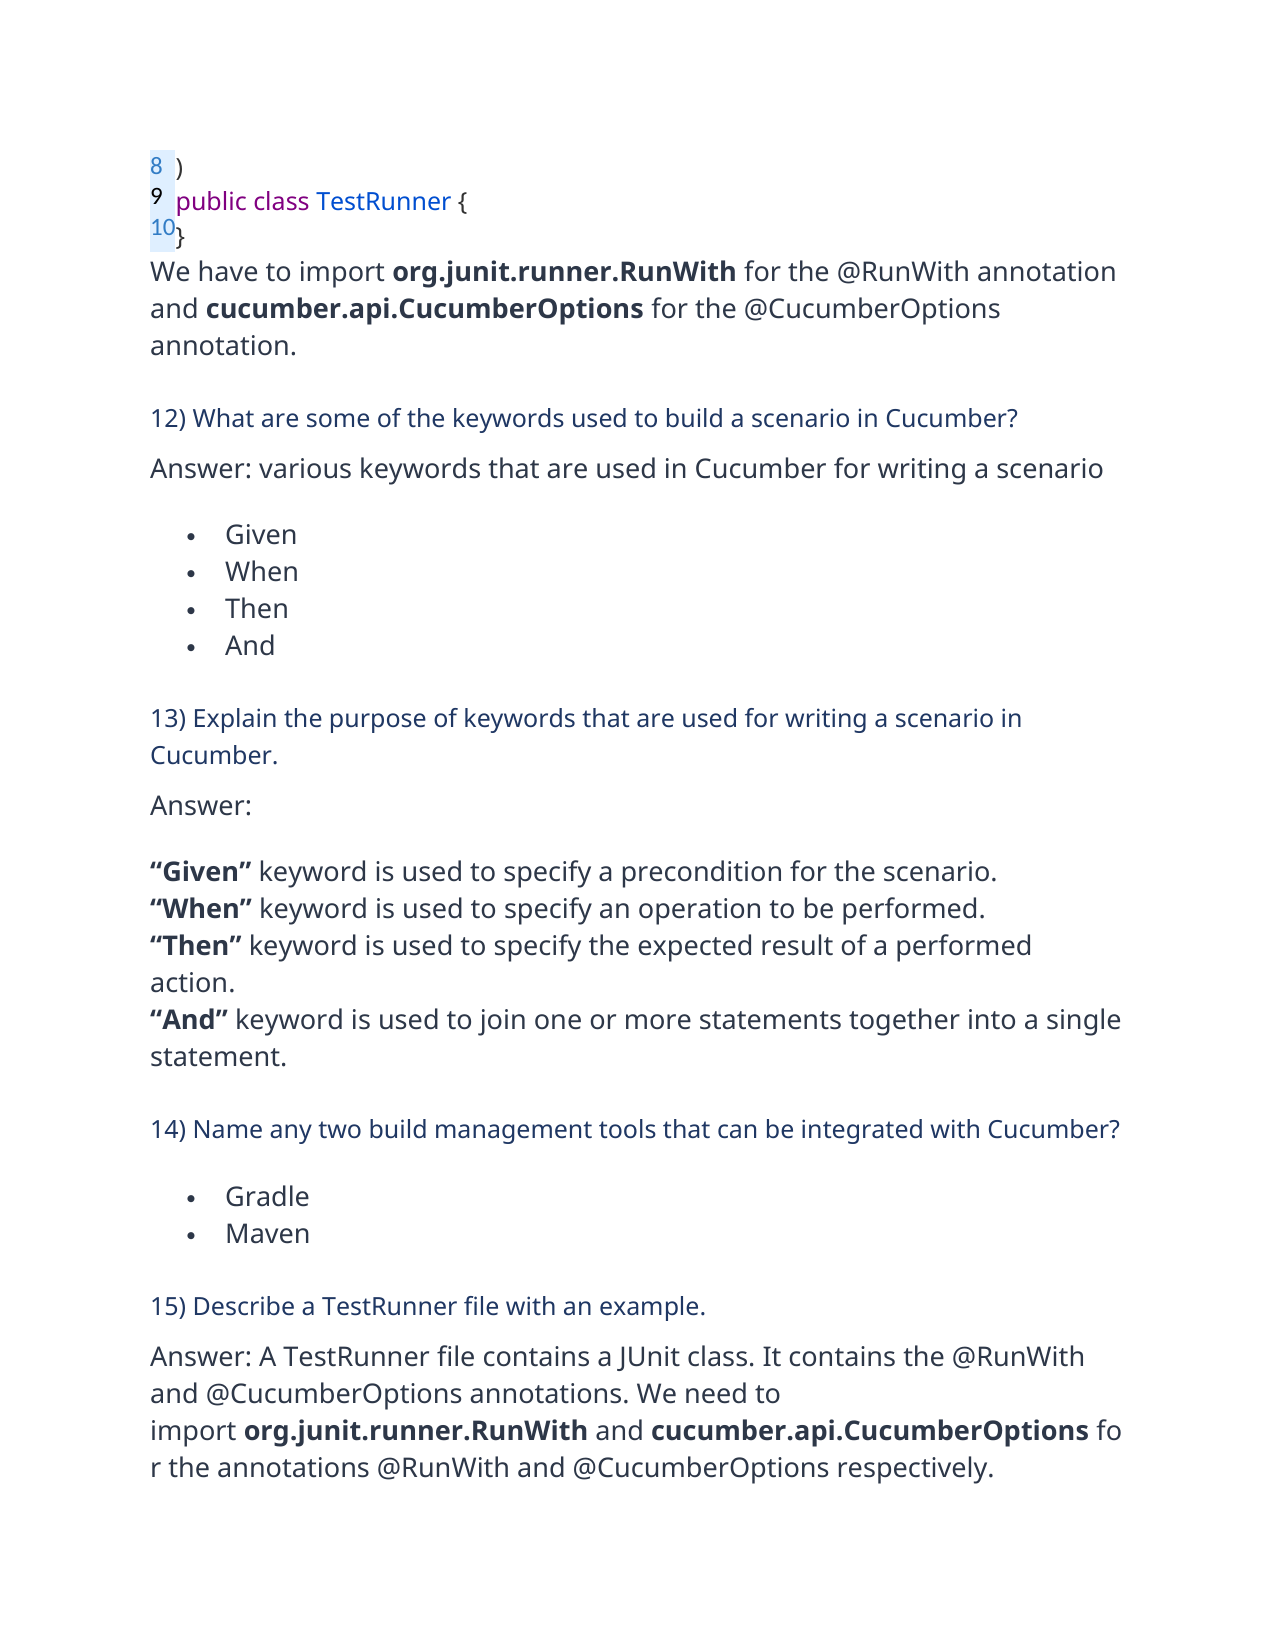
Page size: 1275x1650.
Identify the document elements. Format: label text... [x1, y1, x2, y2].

list And [187, 626, 1125, 663]
subtitle 12) What are some of the keywords used to build a scenario in Cucumber? [150, 400, 1125, 434]
text Answer: [150, 787, 1125, 823]
subtitle 13) Explain the purpose of keywords that are used for writing a scenario in Cucumber. [150, 701, 1125, 771]
text “Given” keyword is used to specify a precondition for the scenario. “When” keyword is used to specify an operation to be performed. “Then” keyword is used to specify the expected result of a performed action. “And” keyword is used to join one or more statements together into a single statement. [150, 853, 1125, 1074]
list Given [187, 516, 1125, 552]
list When [187, 552, 1125, 589]
subtitle 15) Describe a TestRunner file with an example. [150, 1289, 1125, 1323]
text We have to import org.junit.runner.RunWith for the @RunWith annotation and cucumber.api.CucumberOptions for the @CucumberOptions annotation. [150, 252, 1125, 363]
list Gradle [187, 1177, 1125, 1214]
table_header 1 2 3 4 5 6 7 8 9 10 [150, 150, 175, 252]
text Answer: A TestRunner file contains a JUnit class. It contains the @RunWith and @CucumberOptions annotations. We need to import org.junit.runner.RunWith and cucumber.api.CucumberOptions for the annotations @RunWith and @CucumberOptions respectively. [150, 1338, 1125, 1485]
text Answer: various keywords that are used in Cucumber for writing a scenario [150, 449, 1125, 486]
list Then [187, 589, 1125, 626]
list Maven [187, 1214, 1125, 1251]
subtitle 14) Name any two build management tools that can be integrated with Cucumber? [150, 1111, 1125, 1146]
